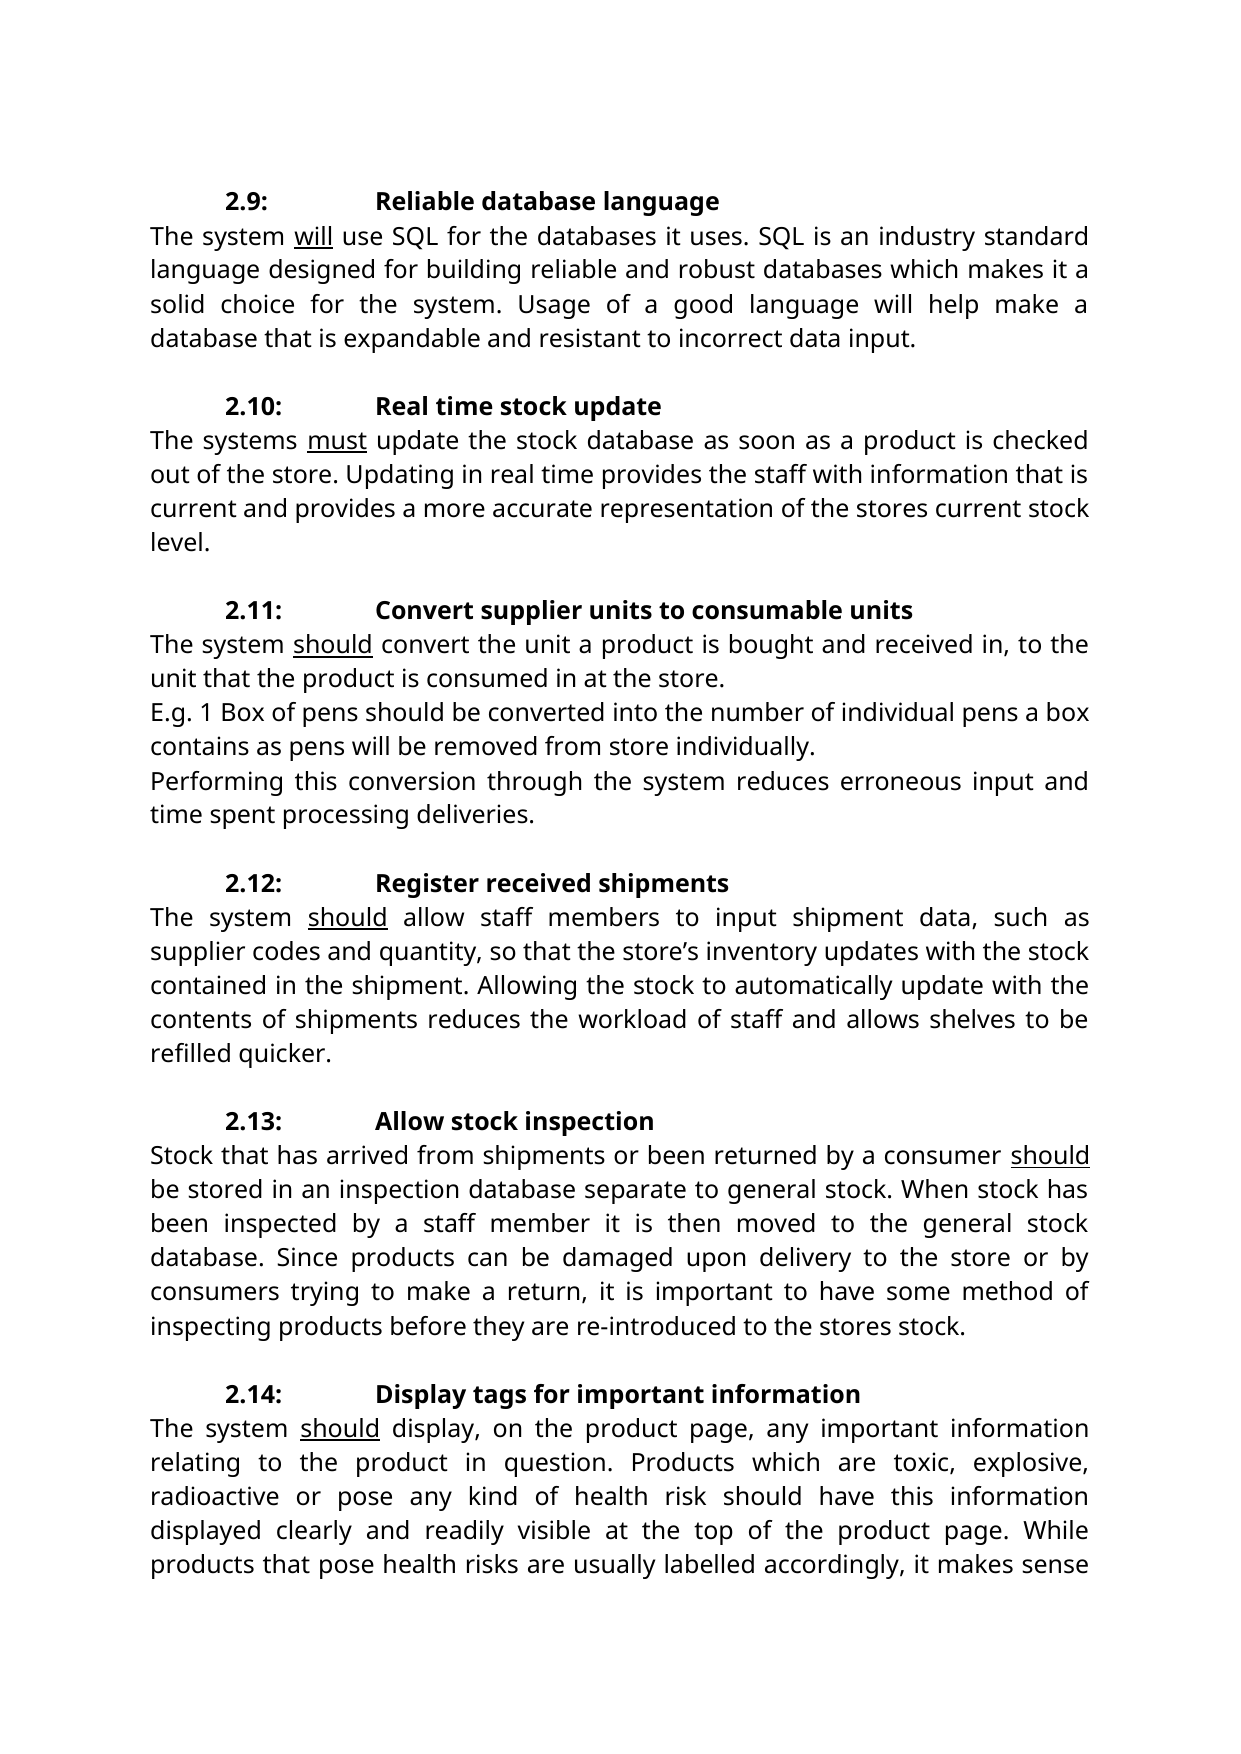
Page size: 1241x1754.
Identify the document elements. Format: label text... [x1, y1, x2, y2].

text 2.13: Allow stock inspection [150, 1104, 1090, 1138]
text Performing this conversion through the system reduces erroneous input and time spent processing deliveries. [150, 763, 1090, 831]
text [150, 1410, 1090, 1581]
text The systems must update the stock database as soon as a product is checked out of the store. Updating in real time provides the staff with information that is current and provides a more accurate representation of the stores current stock level. [150, 422, 1090, 559]
text 2.9: Reliable database language [150, 184, 1090, 218]
text 2.10: Real time stock update [150, 388, 1090, 422]
text 2.14: Display tags for important information [150, 1376, 1090, 1410]
text 2.12: Register received shipments [150, 865, 1090, 899]
text The system should allow staff members to input shipment data, such as supplier codes and quantity, so that the store’s inventory updates with the stock contained in the shipment. Allowing the stock to automatically update with the contents of shipments reduces the workload of staff and allows shelves to be refilled quicker. [150, 899, 1090, 1070]
text The system will use SQL for the databases it uses. SQL is an industry standard language designed for building reliable and robust databases which makes it a solid choice for the system. Usage of a good language will help make a database that is expandable and resistant to incorrect data input. [150, 218, 1090, 354]
text E.g. 1 Box of pens should be converted into the number of individual pens a box contains as pens will be removed from store individually. [150, 695, 1090, 763]
text 2.11: Convert supplier units to consumable units [150, 593, 1090, 627]
text Stock that has arrived from shipments or been returned by a consumer should be stored in an inspection database separate to general stock. When stock has been inspected by a staff member it is then moved to the general stock database. Since products can be damaged upon delivery to the store or by consumers trying to make a return, it is important to have some method of inspecting products before they are re-introduced to the stores stock. [150, 1138, 1090, 1342]
text The system should convert the unit a product is bought and received in, to the unit that the product is consumed in at the store. [150, 627, 1090, 695]
